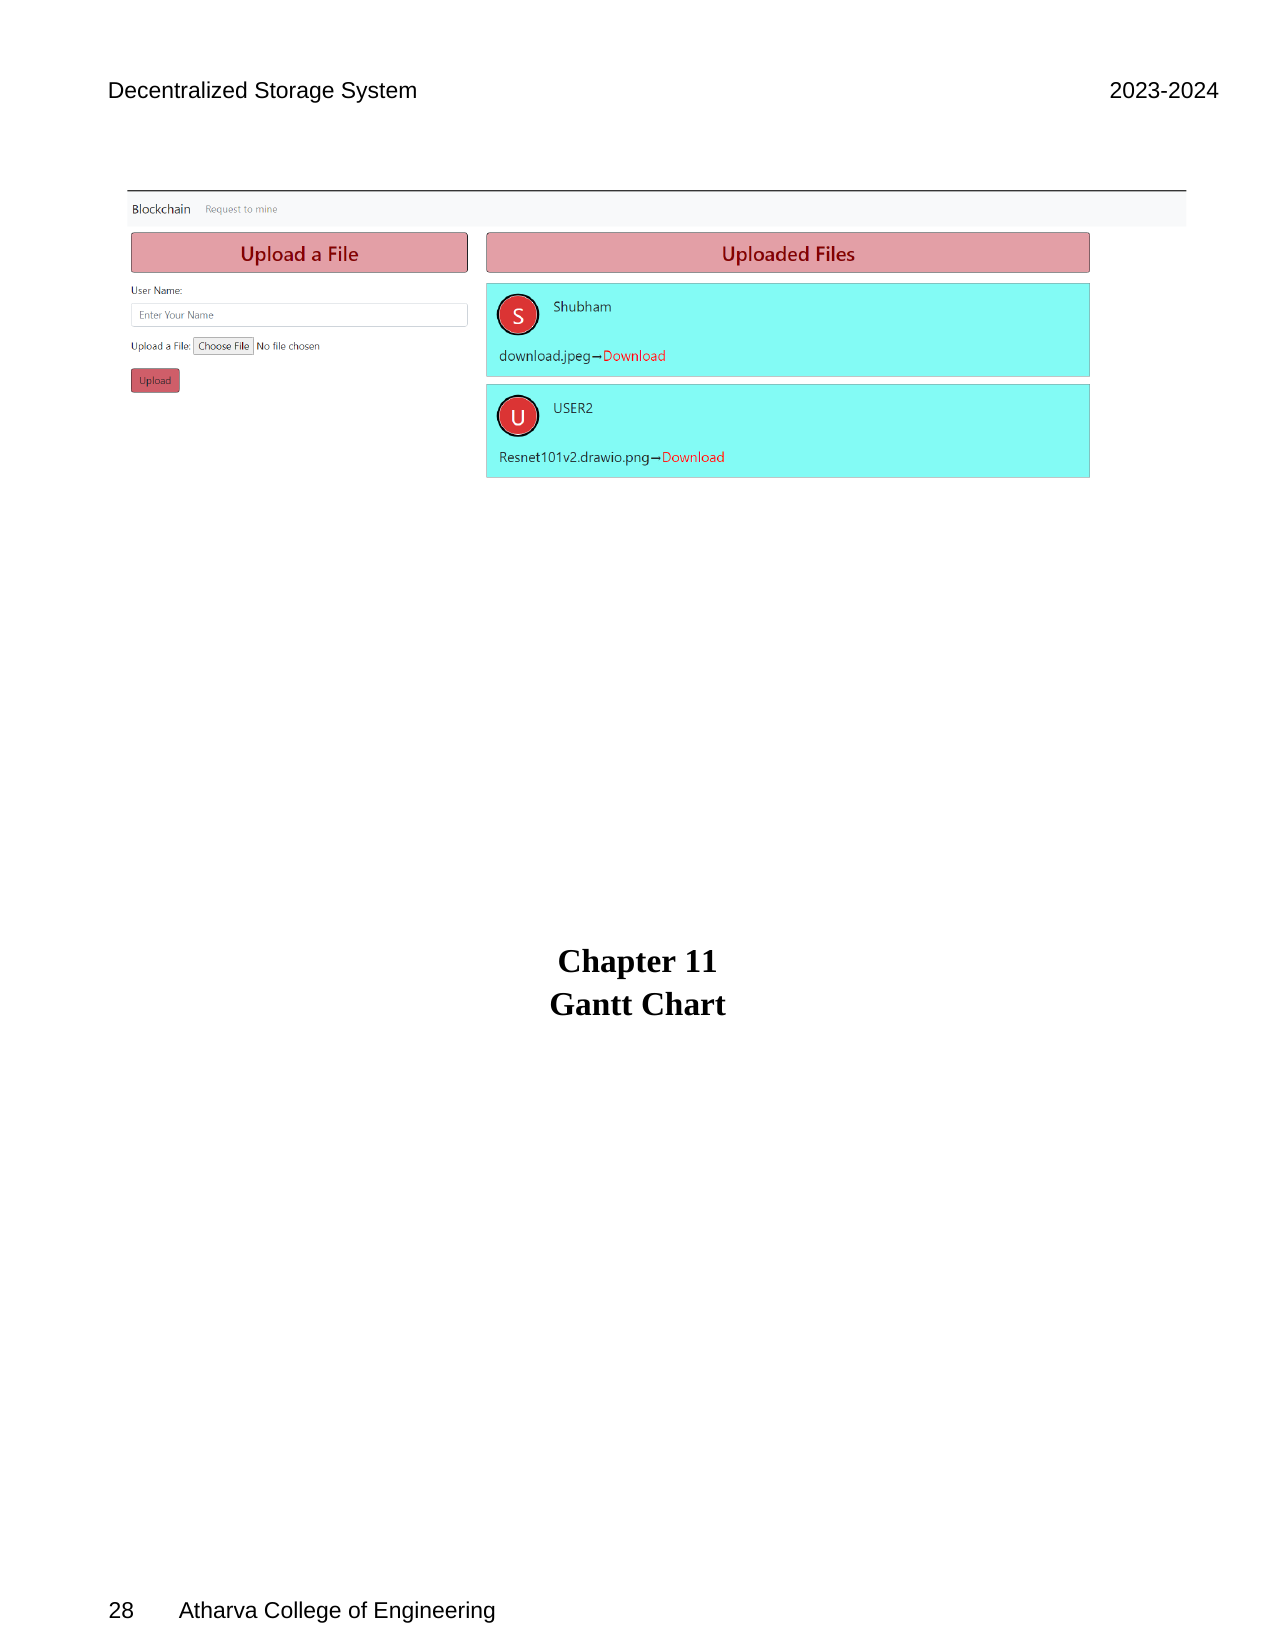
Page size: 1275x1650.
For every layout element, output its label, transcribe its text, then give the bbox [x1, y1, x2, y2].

text Gantt Chart [108, 984, 1167, 1022]
text Chapter 11 [108, 941, 1167, 980]
